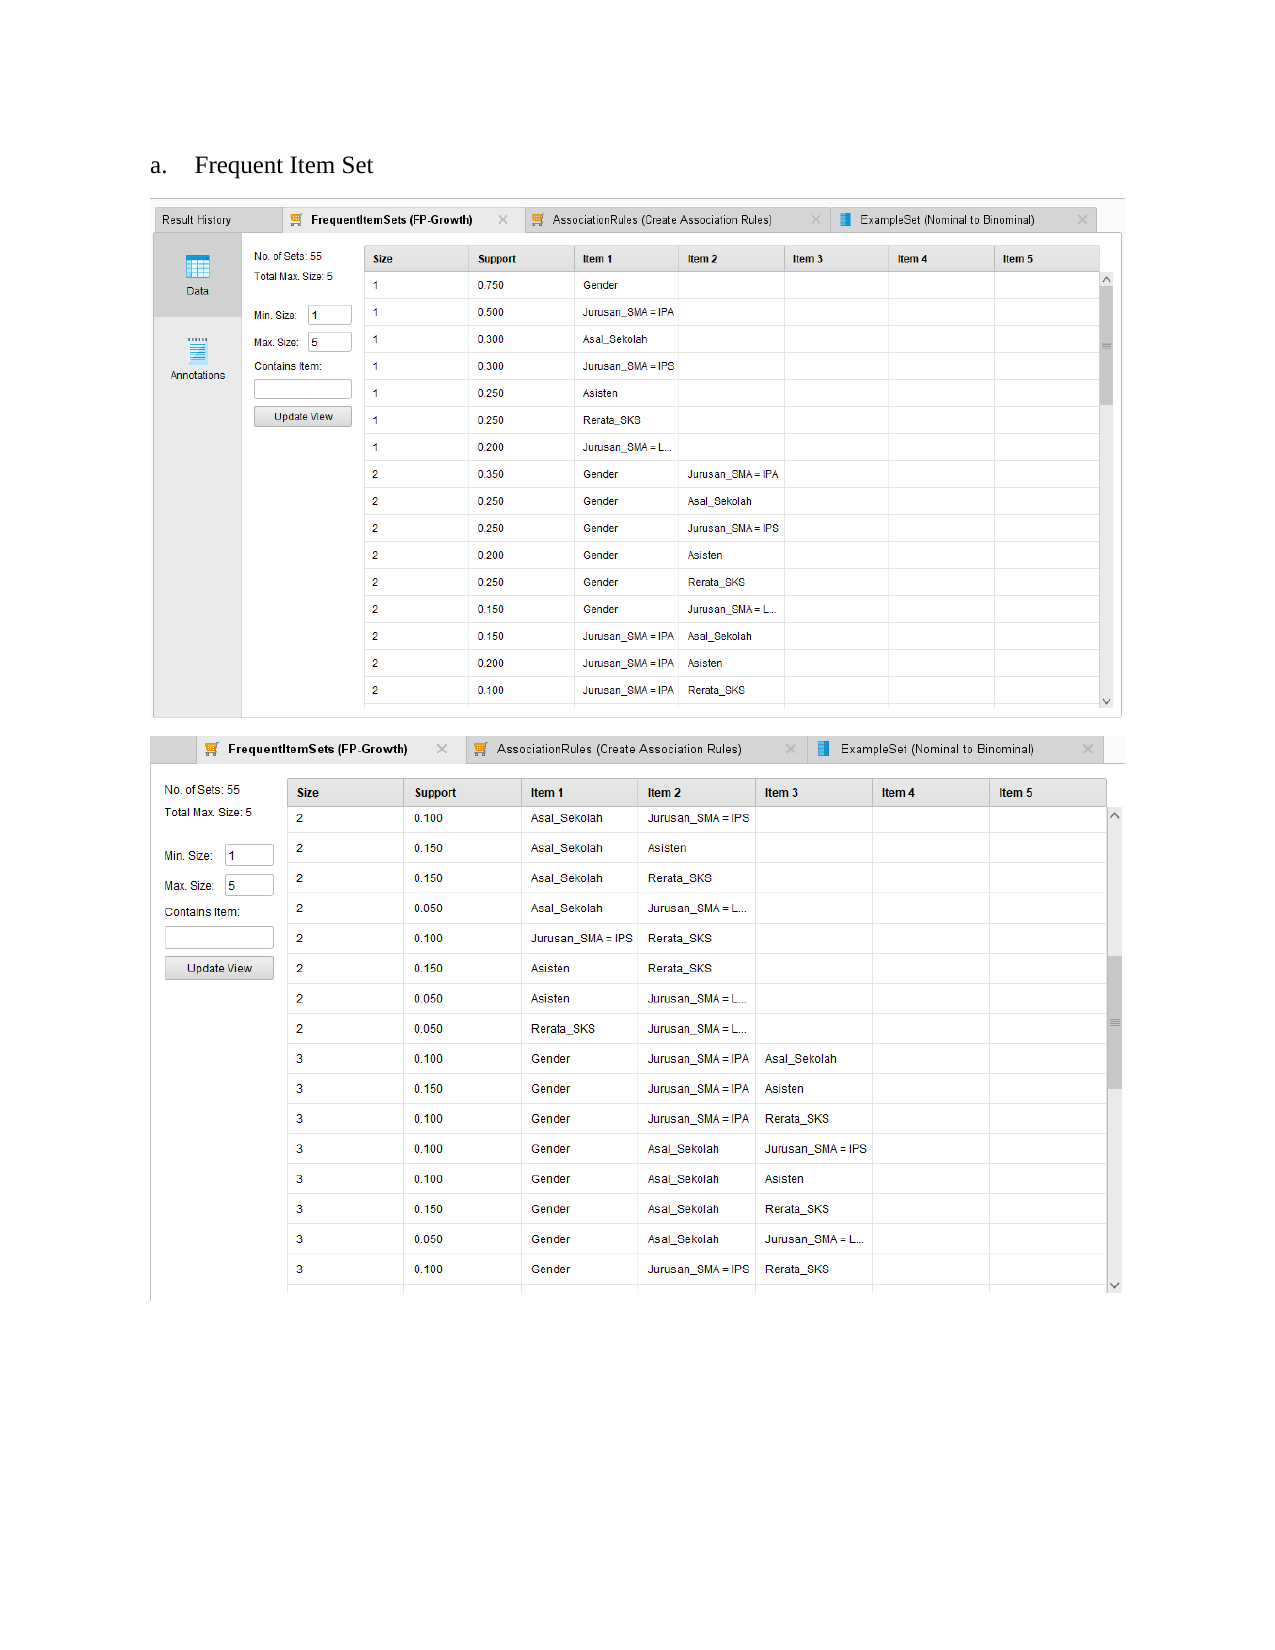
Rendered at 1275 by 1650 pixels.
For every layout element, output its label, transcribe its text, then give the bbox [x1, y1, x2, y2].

list Frequent Item Set [150, 150, 1125, 179]
picture [150, 197, 1125, 718]
picture [150, 736, 1125, 1301]
